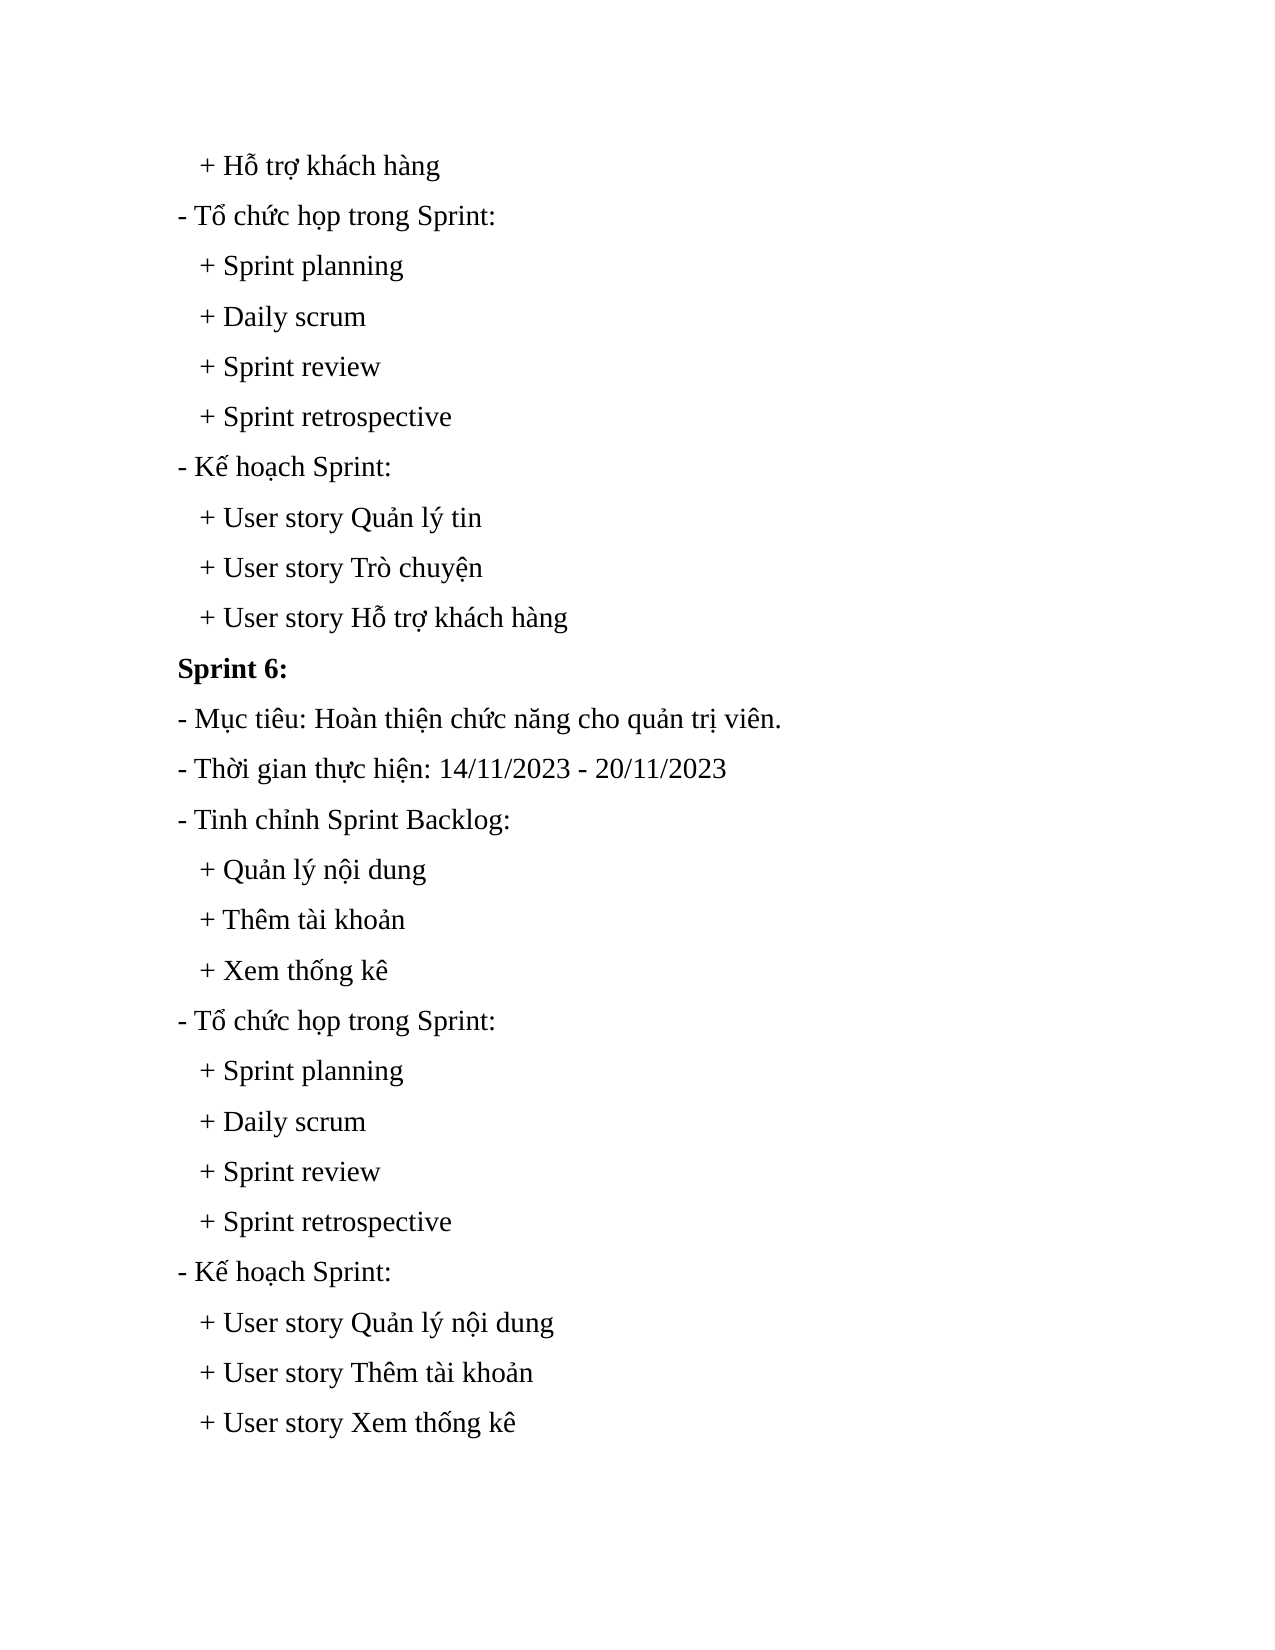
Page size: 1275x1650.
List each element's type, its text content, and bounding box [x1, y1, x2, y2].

text + Daily scrum [177, 1104, 1157, 1137]
text - Kế hoạch Sprint: [177, 1254, 1157, 1288]
text + Sprint retrospective [177, 1204, 1157, 1238]
text + Daily scrum [177, 299, 1157, 332]
text - Tinh chỉnh Sprint Backlog: [177, 802, 1157, 835]
text + User story Thêm tài khoản [177, 1355, 1157, 1389]
text - Kế hoạch Sprint: [177, 449, 1157, 483]
text + Sprint retrospective [177, 399, 1157, 433]
text + User story Quản lý nội dung [177, 1305, 1157, 1338]
text - Tổ chức họp trong Sprint: [177, 198, 1157, 232]
text + Hỗ trợ khách hàng [177, 148, 1157, 181]
text + User story Xem thống kê [177, 1406, 1157, 1439]
text - Tổ chức họp trong Sprint: [177, 1003, 1157, 1037]
text Sprint 6: [177, 651, 1157, 684]
text + Sprint review [177, 349, 1157, 382]
text - Mục tiêu: Hoàn thiện chức năng cho quản trị viên. [177, 701, 1157, 735]
text + User story Quản lý tin [177, 500, 1157, 533]
text + Sprint review [177, 1154, 1157, 1187]
text - Thời gian thực hiện: 14/11/2023 - 20/11/2023 [177, 751, 1157, 785]
text + Thêm tài khoản [177, 902, 1157, 936]
text + Quản lý nội dung [177, 852, 1157, 886]
text + User story Trò chuyện [177, 550, 1157, 584]
text + User story Hỗ trợ khách hàng [177, 601, 1157, 634]
text + Xem thống kê [177, 953, 1157, 986]
text + Sprint planning [177, 1053, 1157, 1087]
text + Sprint planning [177, 248, 1157, 282]
